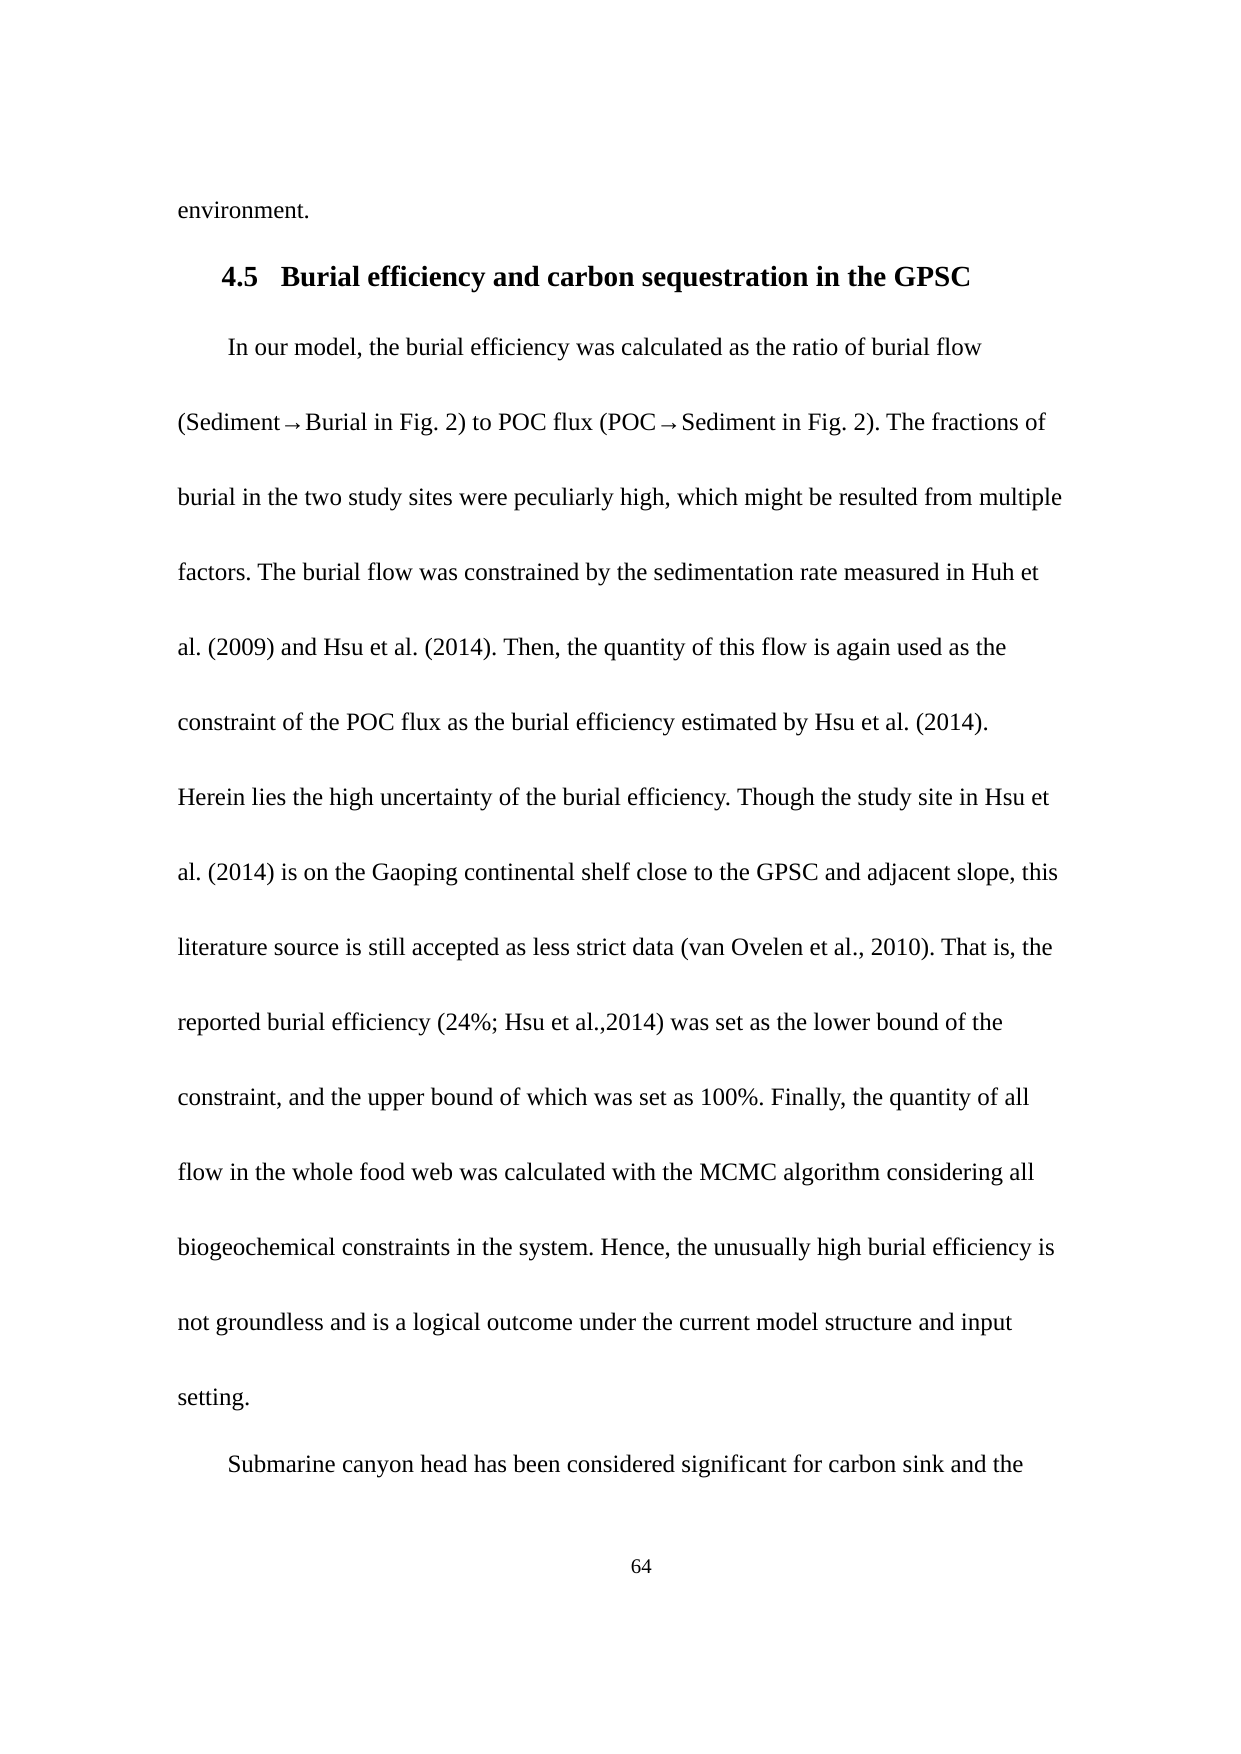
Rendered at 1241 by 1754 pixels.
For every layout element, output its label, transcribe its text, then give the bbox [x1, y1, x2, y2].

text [177, 1444, 1063, 1482]
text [177, 191, 1063, 228]
text In our model, the burial efficiency was calculated as the ratio of burial flow (Sediment→Burial in Fig. 2) to POC flux (POC→Sediment in Fig. 2). The fractions of burial in the two study sites were peculiarly high, which might be resulted from multiple factors. The burial flow was constrained by the sedimentation rate measured in Huh et al. (2009) and Hsu et al. (2014). Then, the quantity of this flow is again used as the constraint of the POC flux as the burial efficiency estimated by Hsu et al. (2014). Herein lies the high uncertainty of the burial efficiency. Though the study site in Hsu et al. (2014) is on the Gaoping continental shelf close to the GPSC and adjacent slope, this literature source is still accepted as less strict data (van Ovelen et al., 2010). That is, the reported burial efficiency (24%; Hsu et al.,2014) was set as the lower bound of the constraint, and the upper bound of which was set as 100%. Finally, the quantity of all flow in the whole food web was calculated with the MCMC algorithm considering all biogeochemical constraints in the system. Hence, the unusually high burial efficiency is not groundless and is a logical outcome under the current model structure and input setting. [177, 328, 1063, 1416]
text Burial efficiency and carbon sequestration in the GPSC [221, 257, 1063, 294]
